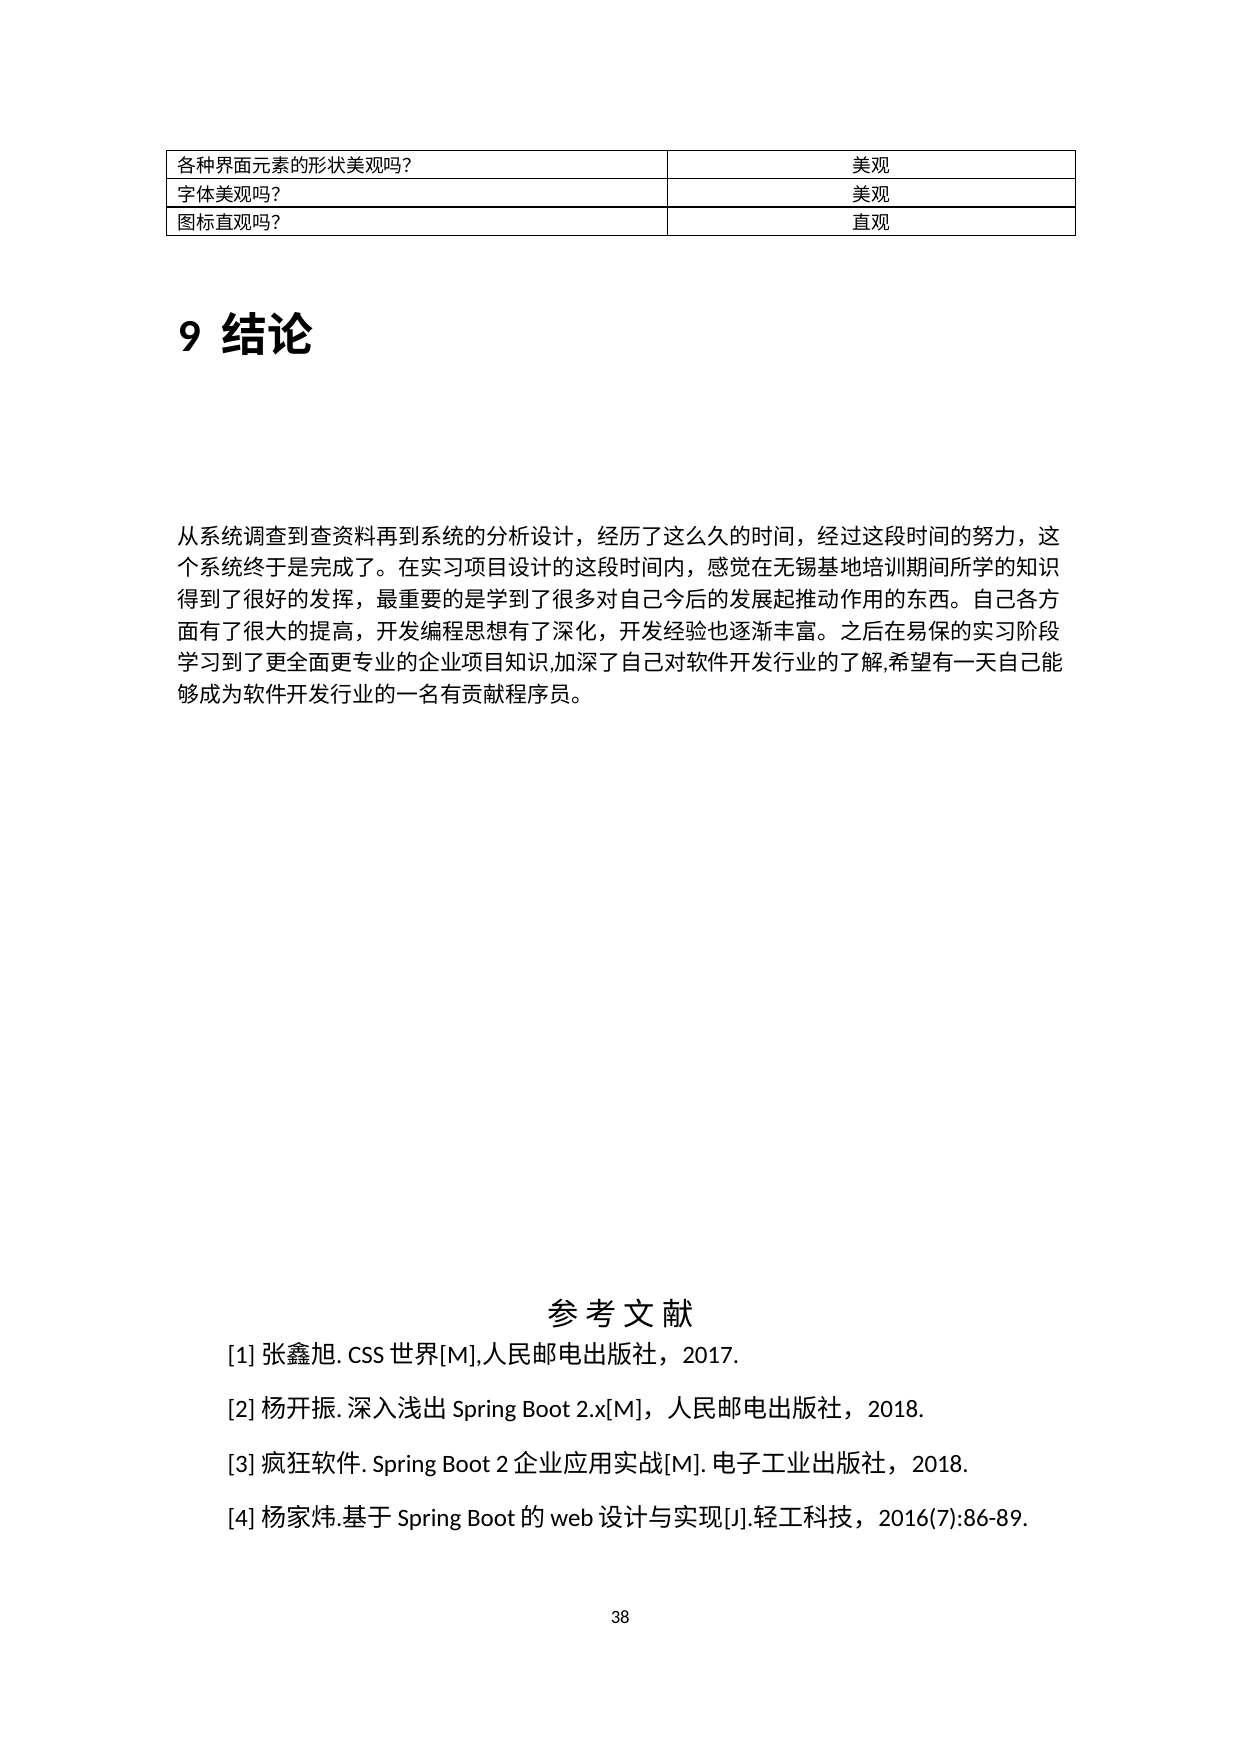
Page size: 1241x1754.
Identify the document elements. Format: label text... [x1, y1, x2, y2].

table_cell 字体美观吗？ [167, 179, 667, 206]
table_cell 美观 [668, 179, 1075, 206]
text 从系统调查到查资料再到系统的分析设计，经历了这么久的时间，经过这段时间的努力，这个系统终于是完成了。在实习项目设计的这段时间内，感觉在无锡基地培训期间所学的知识得到了很好的发挥，最重要的是学到了很多对自己今后的发展起推动作用的东西。自己各方面有了很大的提高，开发编程思想有了深化，开发经验也逐渐丰富。之后在易保的实习阶段学习到了更全面更专业的企业项目知识,加深了自己对软件开发行业的了解,希望有一天自己能够成为软件开发行业的一名有贡献程序员。 [177, 519, 1063, 709]
text 参 考 文 献 [177, 1289, 1063, 1334]
text [1] 张鑫旭. CSS世界[M],人民邮电出版社，2017. [177, 1334, 1063, 1371]
table_cell 图标直观吗？ [167, 208, 667, 235]
table_cell 直观 [668, 208, 1075, 235]
table_cell 各种界面元素的形状美观吗？ [167, 151, 667, 178]
text [2] 杨开振. 深入浅出Spring Boot 2.x[M]，人民邮电出版社，2018. [177, 1389, 1063, 1425]
subtitle 结论 [177, 298, 1063, 364]
table_cell 美观 [668, 151, 1075, 178]
text [4] 杨家炜.基于Spring Boot的web设计与实现[J].轻工科技，2016(7):86-89. [177, 1498, 1063, 1534]
text [3] 疯狂软件. Spring Boot 2企业应用实战[M]. 电子工业出版社，2018. [177, 1443, 1063, 1479]
